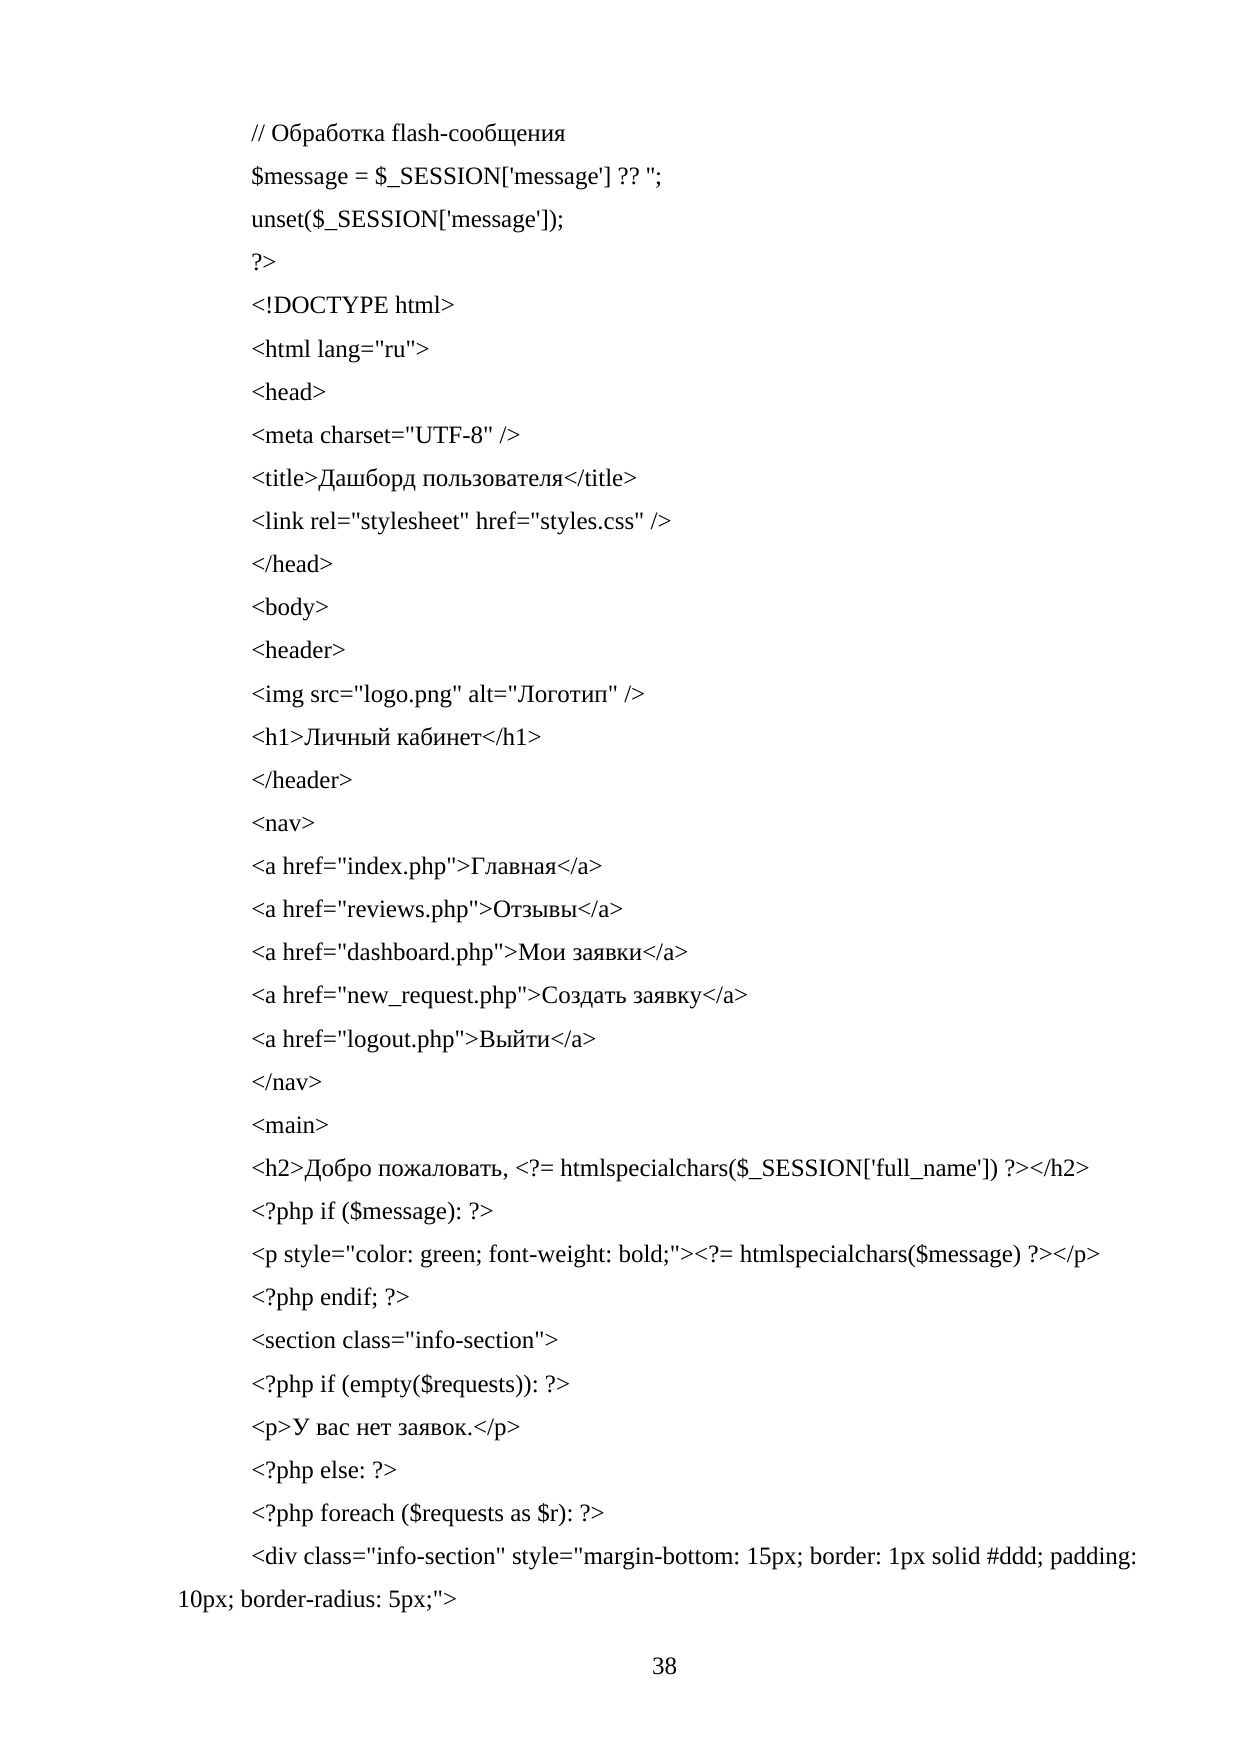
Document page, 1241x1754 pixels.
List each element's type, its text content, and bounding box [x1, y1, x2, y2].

text <main> [177, 1110, 1152, 1139]
text <meta charset="UTF-8" /> [177, 420, 1152, 449]
text <p>У вас нет заявок.</p> [177, 1412, 1152, 1441]
text <img src="logo.png" alt="Логотип" /> [177, 679, 1152, 707]
text <?php if (empty($requests)): ?> [177, 1369, 1152, 1397]
text </header> [177, 765, 1152, 794]
text <p style="color: green; font-weight: bold;"><?= htmlspecialchars($message) ?></p> [177, 1239, 1152, 1268]
text <header> [177, 636, 1152, 664]
text <?php endif; ?> [177, 1282, 1152, 1311]
text <body> [177, 592, 1152, 621]
text <div class="info-section" style="margin-bottom: 15px; border: 1px solid #ddd; padding: 10px; border-radius: 5px;"> [177, 1541, 1152, 1613]
text <h2>Добро пожаловать, <?= htmlspecialchars($_SESSION['full_name']) ?></h2> [177, 1153, 1152, 1182]
text <a href="logout.php">Выйти</a> [177, 1024, 1152, 1052]
text <?php foreach ($requests as $r): ?> [177, 1498, 1152, 1527]
text <?php else: ?> [177, 1455, 1152, 1484]
text <section class="info-section"> [177, 1326, 1152, 1354]
text $message = $_SESSION['message'] ?? ''; [177, 161, 1152, 190]
text <a href="reviews.php">Отзывы</a> [177, 894, 1152, 923]
text <html lang="ru"> [177, 334, 1152, 362]
text <title>Дашборд пользователя</title> [177, 463, 1152, 492]
text // Обработка flash-сообщения [177, 118, 1152, 147]
text <link rel="stylesheet" href="styles.css" /> [177, 506, 1152, 535]
text <?php if ($message): ?> [177, 1196, 1152, 1225]
text <nav> [177, 808, 1152, 837]
text <a href="dashboard.php">Мои заявки</a> [177, 937, 1152, 966]
text </head> [177, 549, 1152, 578]
text <a href="index.php">Главная</a> [177, 851, 1152, 880]
text ?> [177, 247, 1152, 276]
text <head> [177, 377, 1152, 406]
text <a href="new_request.php">Создать заявку</a> [177, 981, 1152, 1009]
text <h1>Личный кабинет</h1> [177, 722, 1152, 751]
text </nav> [177, 1067, 1152, 1096]
text unset($_SESSION['message']); [177, 204, 1152, 233]
text <!DOCTYPE html> [177, 291, 1152, 319]
